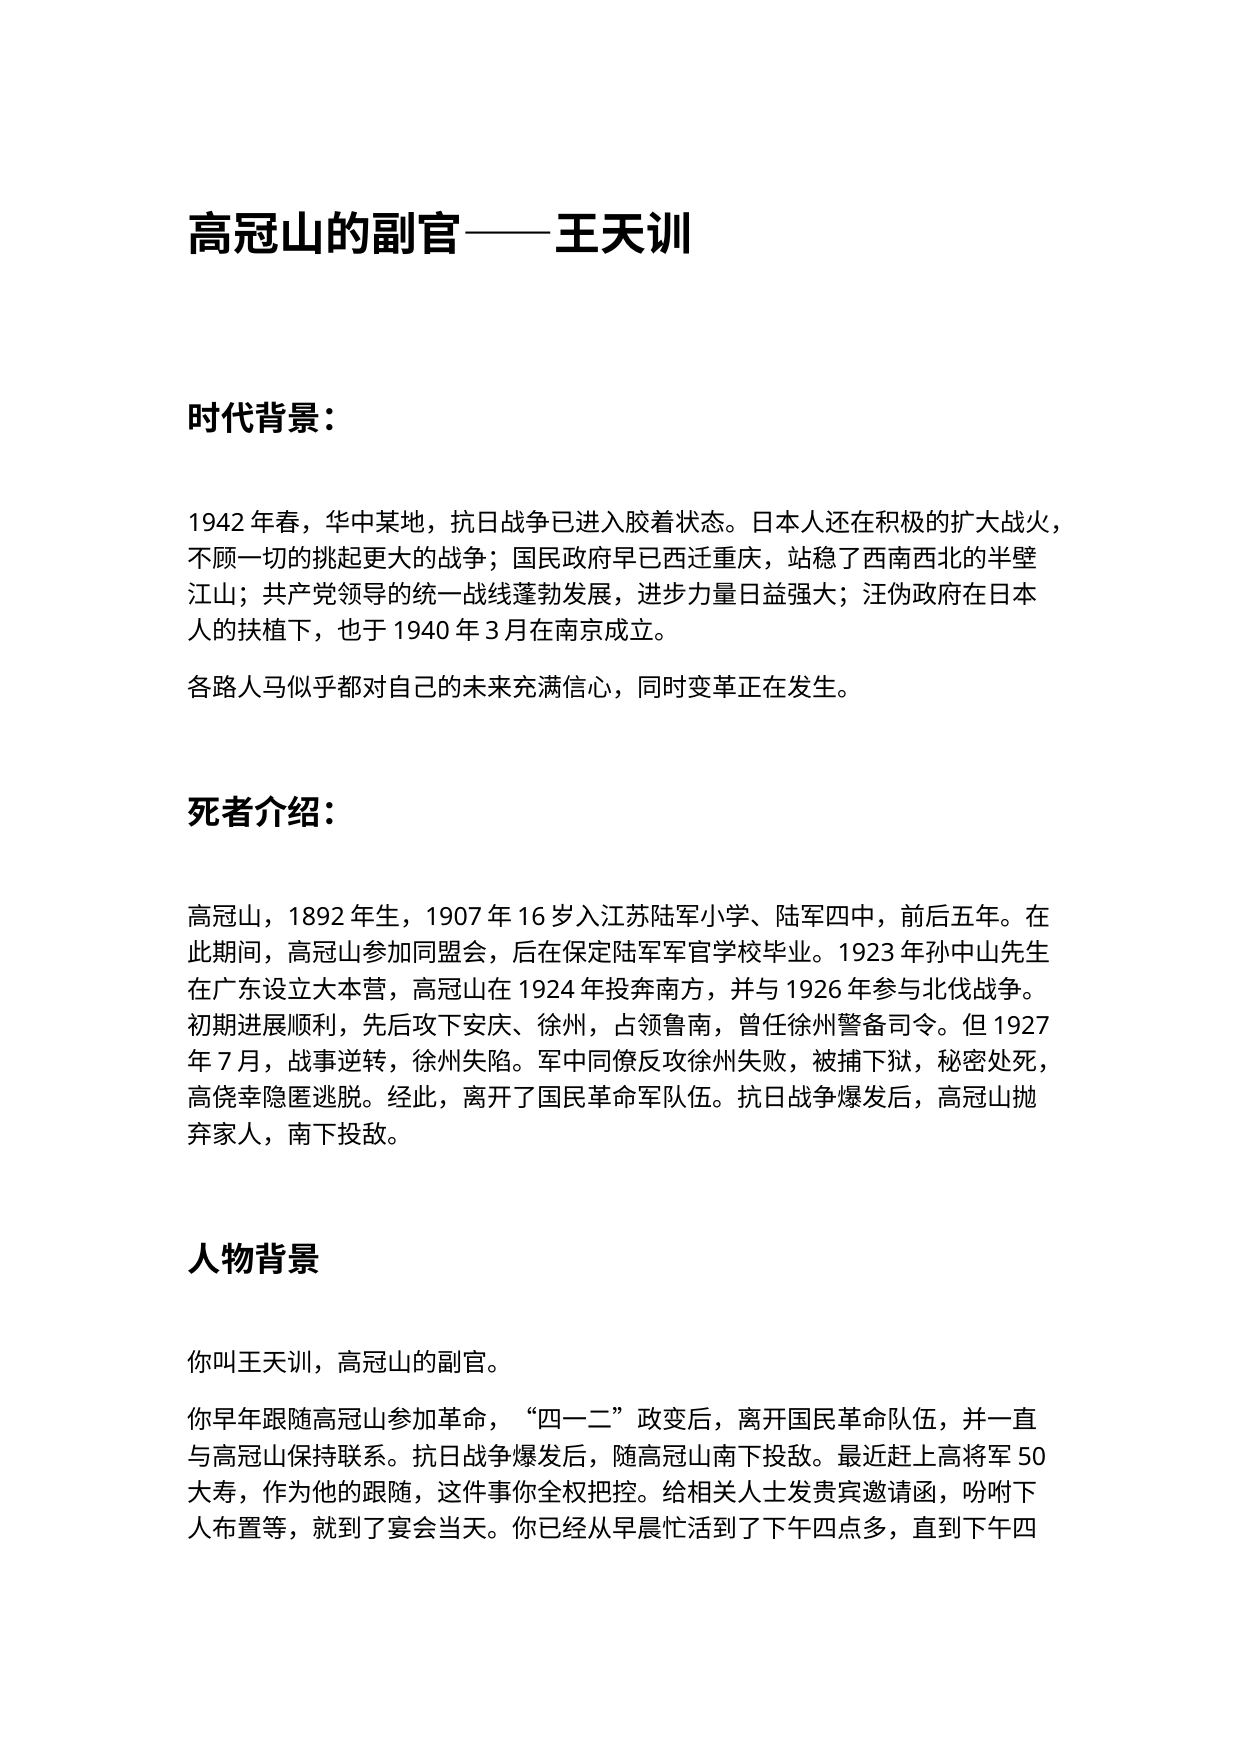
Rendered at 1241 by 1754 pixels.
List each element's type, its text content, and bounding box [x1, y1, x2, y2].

text 你叫王天训，高冠山的副官。 [187, 1343, 1053, 1379]
subtitle 高冠山的副官——王天训 [187, 197, 1053, 264]
subtitle 人物背景 [187, 1232, 1053, 1281]
text 各路人马似乎都对自己的未来充满信心，同时变革正在发生。 [187, 668, 1053, 704]
subtitle 死者介绍： [187, 786, 1053, 834]
subtitle 时代背景： [187, 392, 1053, 440]
text 1942年春，华中某地，抗日战争已进入胶着状态。日本人还在积极的扩大战火，不顾一切的挑起更大的战争；国民政府早已西迁重庆，站稳了西南西北的半壁江山；共产党领导的统一战线蓬勃发展，进步力量日益强大；汪伪政府在日本人的扶植下，也于1940年3月在南京成立。 [187, 502, 1053, 647]
text 高冠山，1892年生，1907年16岁入江苏陆军小学、陆军四中，前后五年。在此期间，高冠山参加同盟会，后在保定陆军军官学校毕业。1923年孙中山先生在广东设立大本营，高冠山在1924年投奔南方，并与1926年参与北伐战争。初期进展顺利，先后攻下安庆、徐州，占领鲁南，曾任徐州警备司令。但1927年7月，战事逆转，徐州失陷。军中同僚反攻徐州失败，被捕下狱，秘密处死，高侥幸隐匿逃脱。经此，离开了国民革命军队伍。抗日战争爆发后，高冠山抛弃家人，南下投敌。 [187, 897, 1053, 1150]
